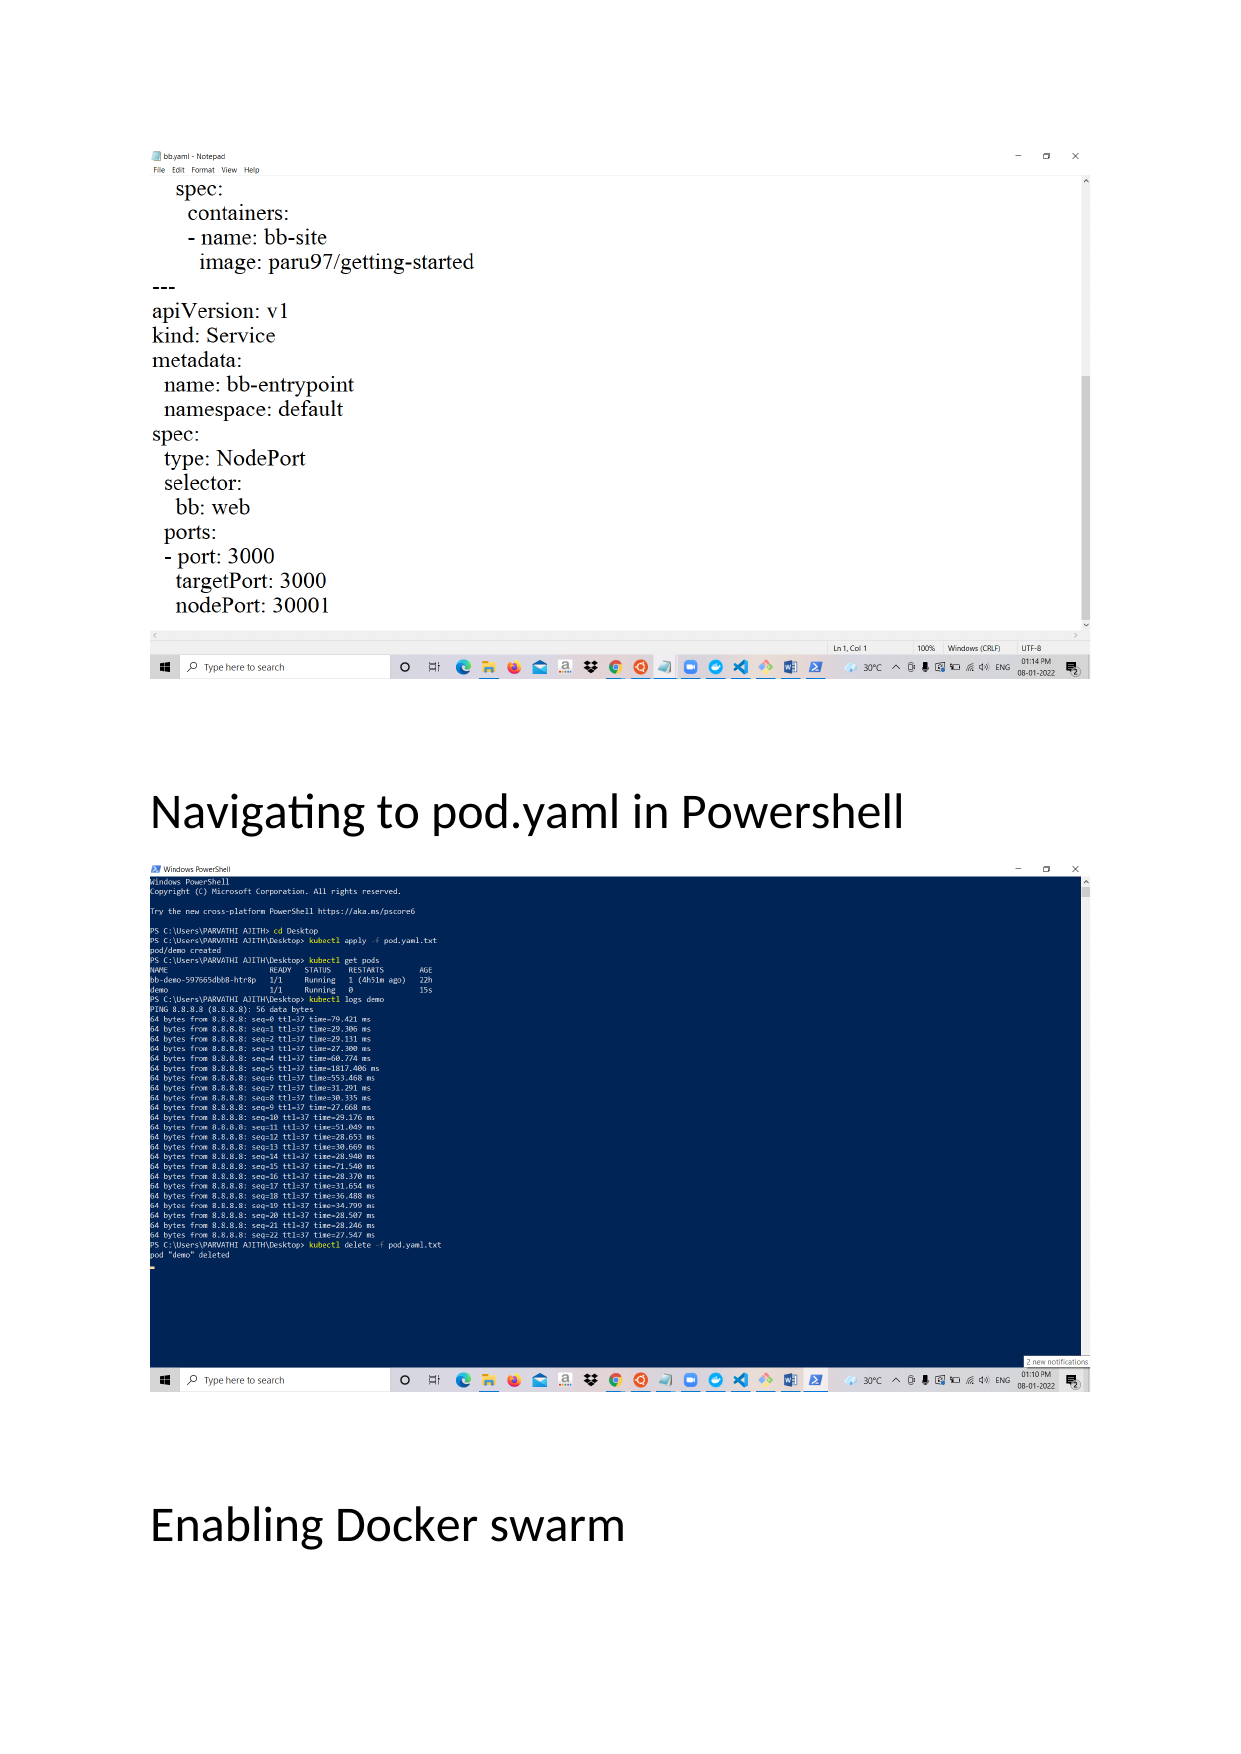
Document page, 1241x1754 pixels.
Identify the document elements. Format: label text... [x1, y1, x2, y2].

text Enabling Docker swarm [150, 1493, 1090, 1554]
picture [150, 862, 1091, 1392]
text Navigating to pod.yaml in Powershell [150, 780, 1090, 841]
picture [150, 150, 1091, 679]
